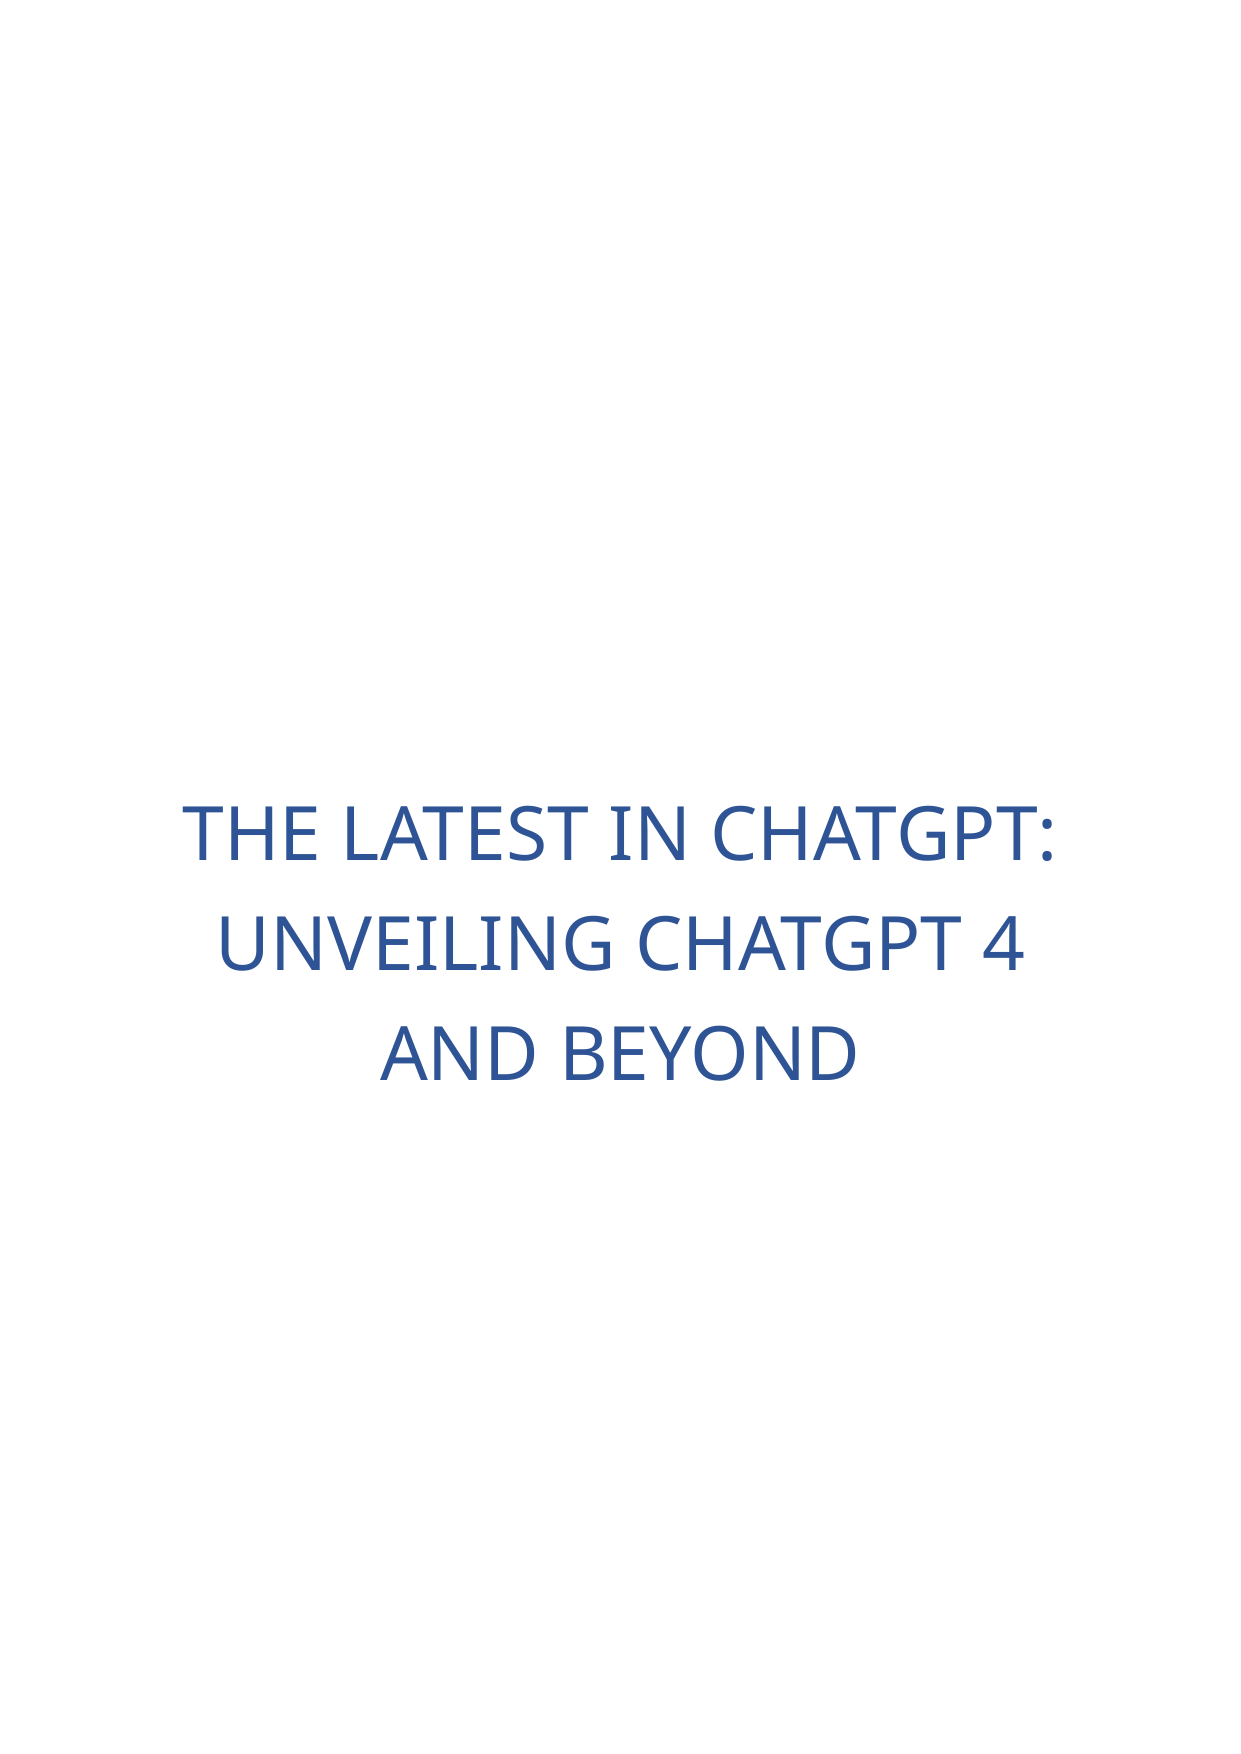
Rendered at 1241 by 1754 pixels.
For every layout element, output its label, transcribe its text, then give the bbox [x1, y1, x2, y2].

subtitle THE LATEST IN CHATGPT: UNVEILING CHATGPT 4 AND BEYOND [150, 780, 1090, 1103]
